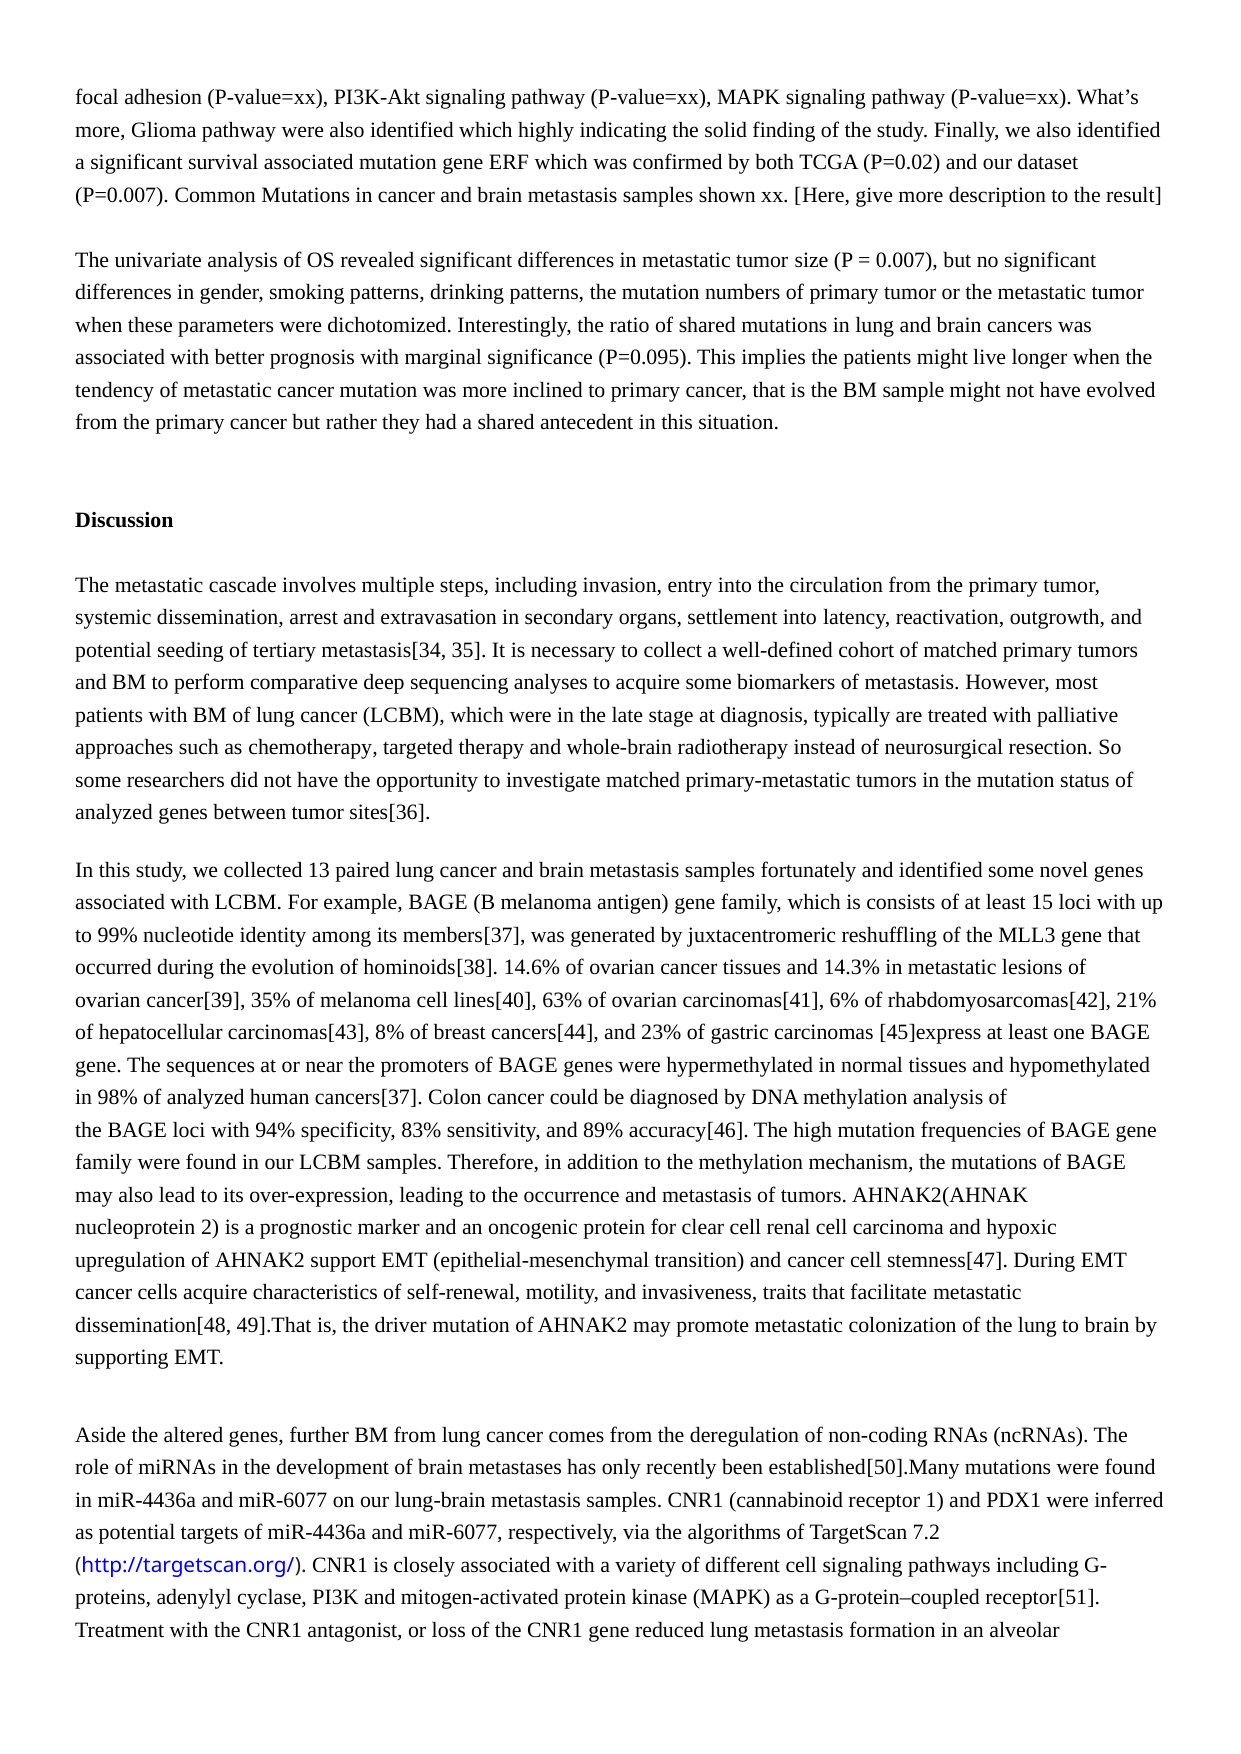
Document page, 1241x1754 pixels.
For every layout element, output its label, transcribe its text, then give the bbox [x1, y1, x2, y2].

text Discussion [75, 503, 1165, 536]
subtitle In this study, we collected 13 paired lung cancer and brain metastasis samples fortunately and identified some novel genes associated with LCBM. For example, BAGE (B melanoma antigen) gene family, which is consists of at least 15 loci with up to 99% nucleotide identity among its members[37], was generated by juxtacentromeric reshuffling of the MLL3 gene that occurred during the evolution of hominoids[38]. 14.6% of ovarian cancer tissues and 14.3% in metastatic lesions of ovarian cancer[39], 35% of melanoma cell lines[40], 63% of ovarian carcinomas[41], 6% of rhabdomyosarcomas[42], 21% of hepatocellular carcinomas[43], 8% of breast cancers[44], and 23% of gastric carcinomas [45]express at least one BAGE gene. The sequences at or near the promoters of BAGE genes were hypermethylated in normal tissues and hypomethylated in 98% of analyzed human cancers[37]. Colon cancer could be diagnosed by DNA methylation analysis of the BAGE loci with 94% specificity, 83% sensitivity, and 89% accuracy[46]. The high mutation frequencies of BAGE gene family were found in our LCBM samples. Therefore, in addition to the methylation mechanism, the mutations of BAGE may also lead to its over-expression, leading to the occurrence and metastasis of tumors. AHNAK2(AHNAK nucleoprotein 2) is a prognostic marker and an oncogenic protein for clear cell renal cell carcinoma and hypoxic upregulation of AHNAK2 support EMT (epithelial-mesenchymal transition) and cancer cell stemness[47]. During EMT cancer cells acquire characteristics of self-renewal, motility, and invasiveness, traits that facilitate metastatic dissemination[48, 49].That is, the driver mutation of AHNAK2 may promote metastatic colonization of the lung to brain by supporting EMT. [75, 853, 1165, 1373]
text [75, 1418, 1165, 1646]
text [75, 81, 1165, 211]
text The univariate analysis of OS revealed significant differences in metastatic tumor size (P = 0.007), but no significant differences in gender, smoking patterns, drinking patterns, the mutation numbers of primary tumor or the metastatic tumor when these parameters were dichotomized. Interestingly, the ratio of shared mutations in lung and brain cancers was associated with better prognosis with marginal significance (P=0.095). This implies the patients might live longer when the tendency of metastatic cancer mutation was more inclined to primary cancer, that is the BM sample might not have evolved from the primary cancer but rather they had a shared antecedent in this situation. [75, 243, 1165, 438]
text The metastatic cascade involves multiple steps, including invasion, entry into the circulation from the primary tumor, systemic dissemination, arrest and extravasation in secondary organs, settlement into latency, reactivation, outgrowth, and potential seeding of tertiary metastasis[34, 35]. It is necessary to collect a well-defined cohort of matched primary tumors and BM to perform comparative deep sequencing analyses to acquire some biomarkers of metastasis. However, most patients with BM of lung cancer (LCBM), which were in the late stage at diagnosis, typically are treated with palliative approaches such as chemotherapy, targeted therapy and whole-brain radiotherapy instead of neurosurgical resection. So some researchers did not have the opportunity to investigate matched primary-metastatic tumors in the mutation status of analyzed genes between tumor sites[36]. [75, 568, 1165, 828]
